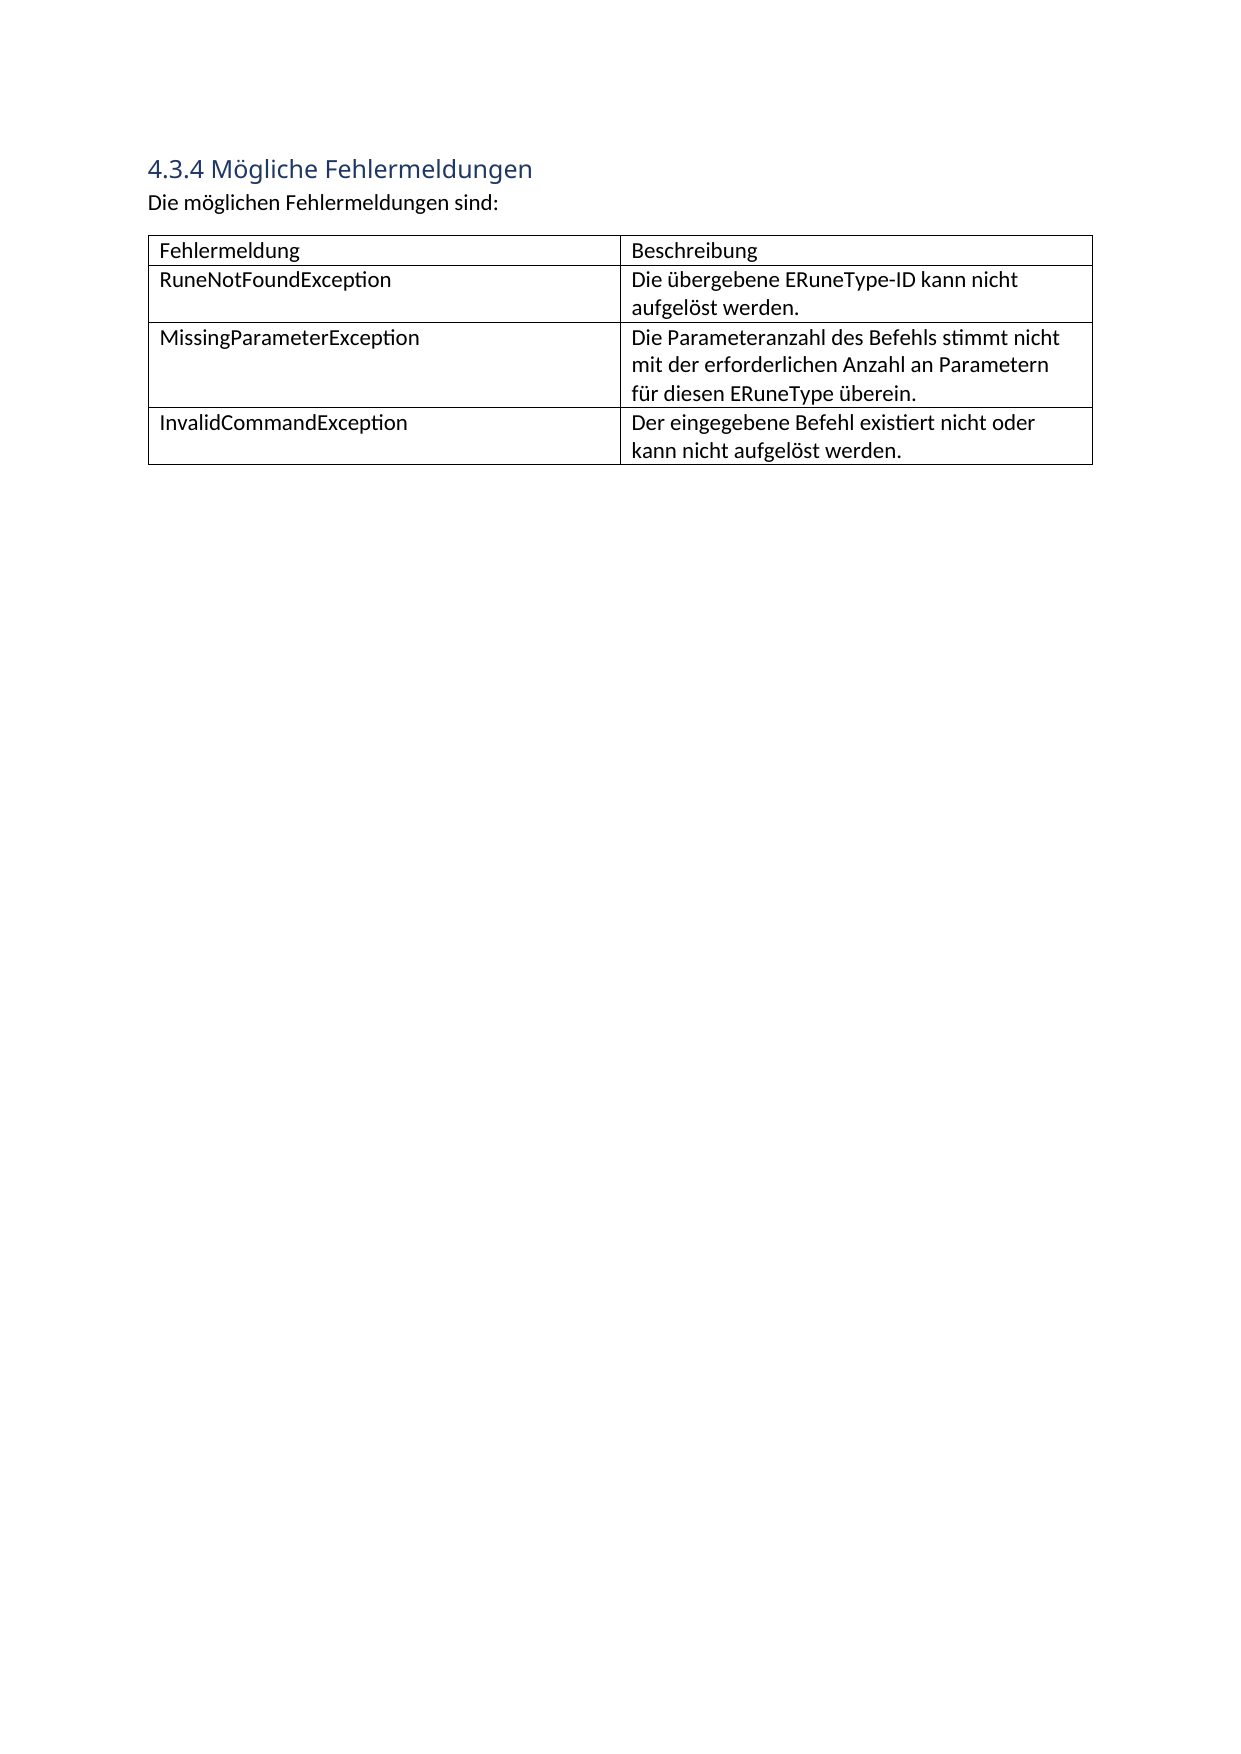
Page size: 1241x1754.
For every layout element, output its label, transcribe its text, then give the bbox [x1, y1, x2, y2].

subtitle 4.3.4 Mögliche Fehlermeldungen [148, 152, 1093, 186]
table_cell MissingParameterException [149, 323, 620, 407]
table_cell Die übergebene ERuneType-ID kann nicht aufgelöst werden. [621, 266, 1092, 322]
table_cell RuneNotFoundException [149, 266, 620, 322]
table_header Fehlermeldung [149, 236, 620, 264]
table_cell Die Parameteranzahl des Befehls stimmt nicht mit der erforderlichen Anzahl an Parametern für diesen ERuneType überein. [621, 323, 1092, 407]
table_cell Der eingegebene Befehl existiert nicht oder kann nicht aufgelöst werden. [621, 408, 1092, 464]
table_header Beschreibung [621, 236, 1092, 264]
table_cell InvalidCommandException [149, 408, 620, 464]
text Die möglichen Fehlermeldungen sind: [148, 188, 1093, 217]
